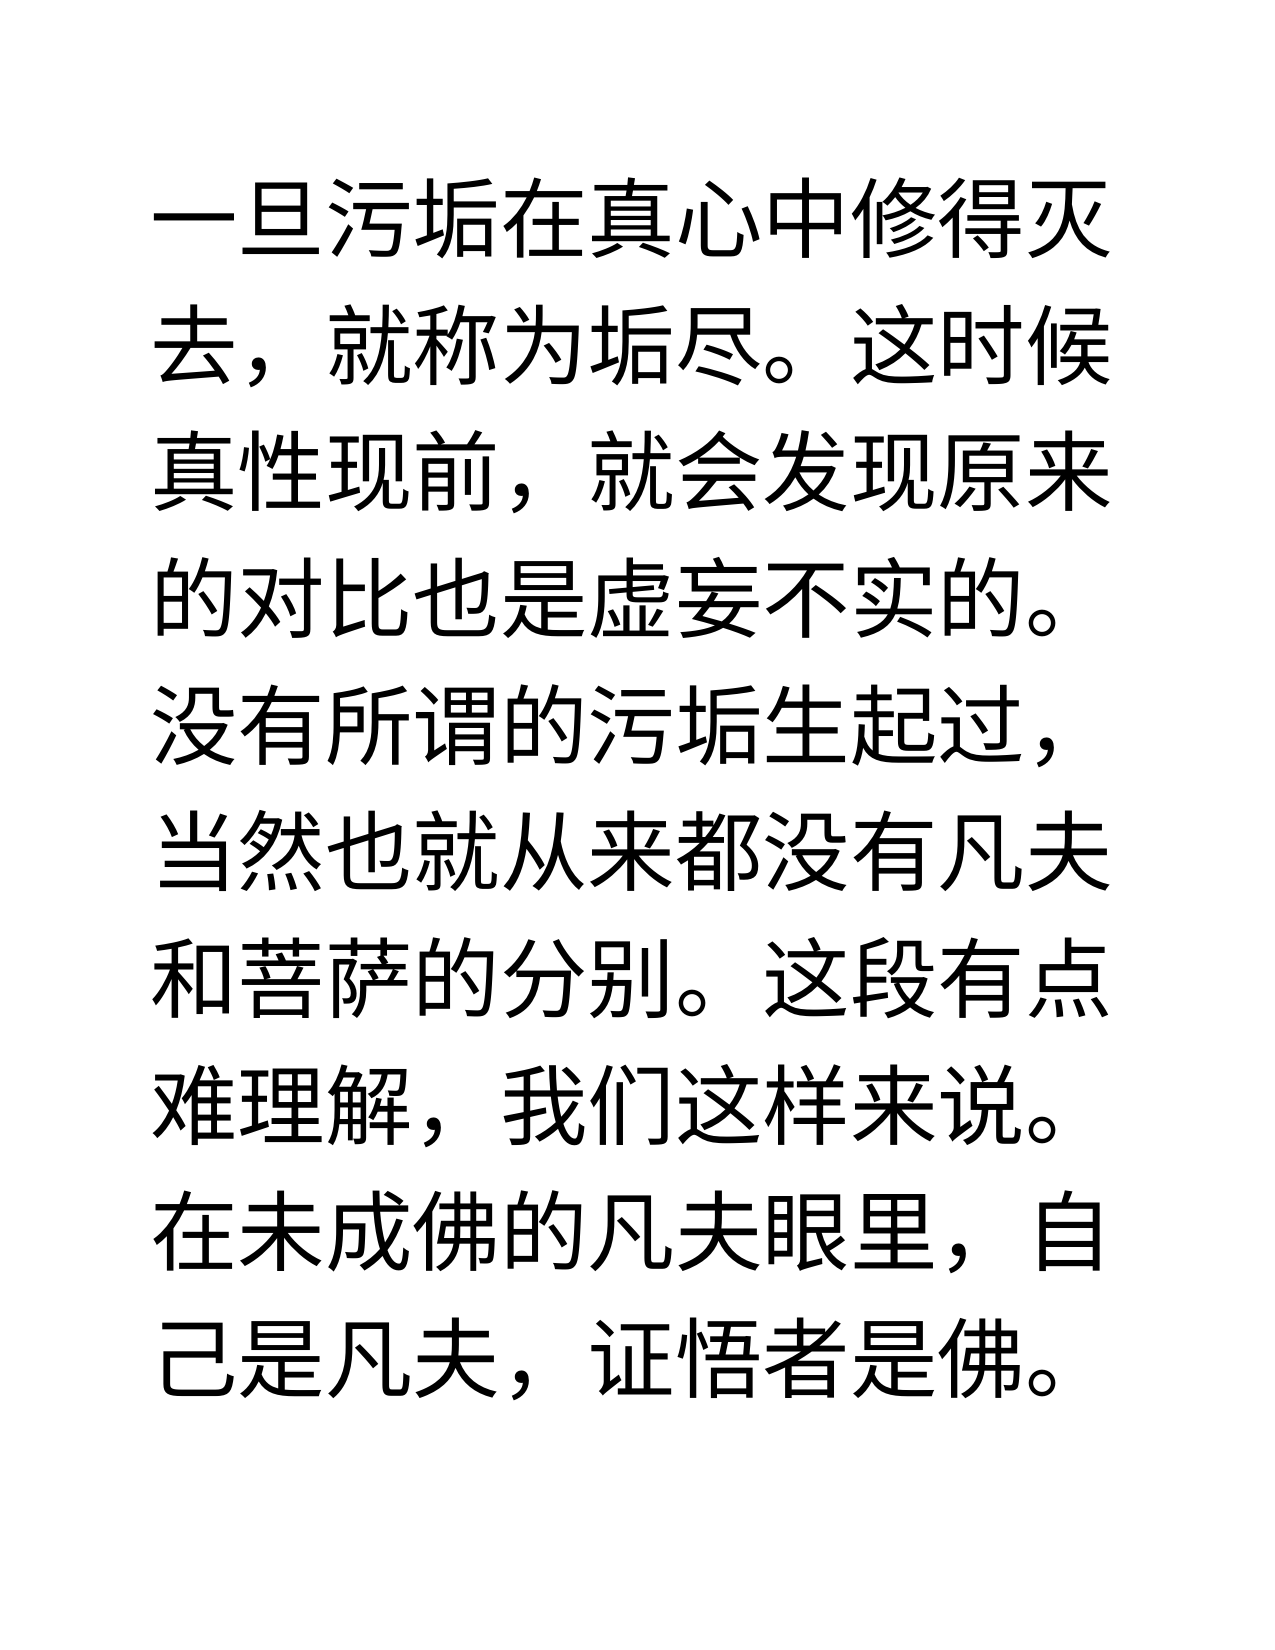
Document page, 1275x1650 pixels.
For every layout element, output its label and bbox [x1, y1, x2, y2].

text [150, 150, 1125, 1417]
